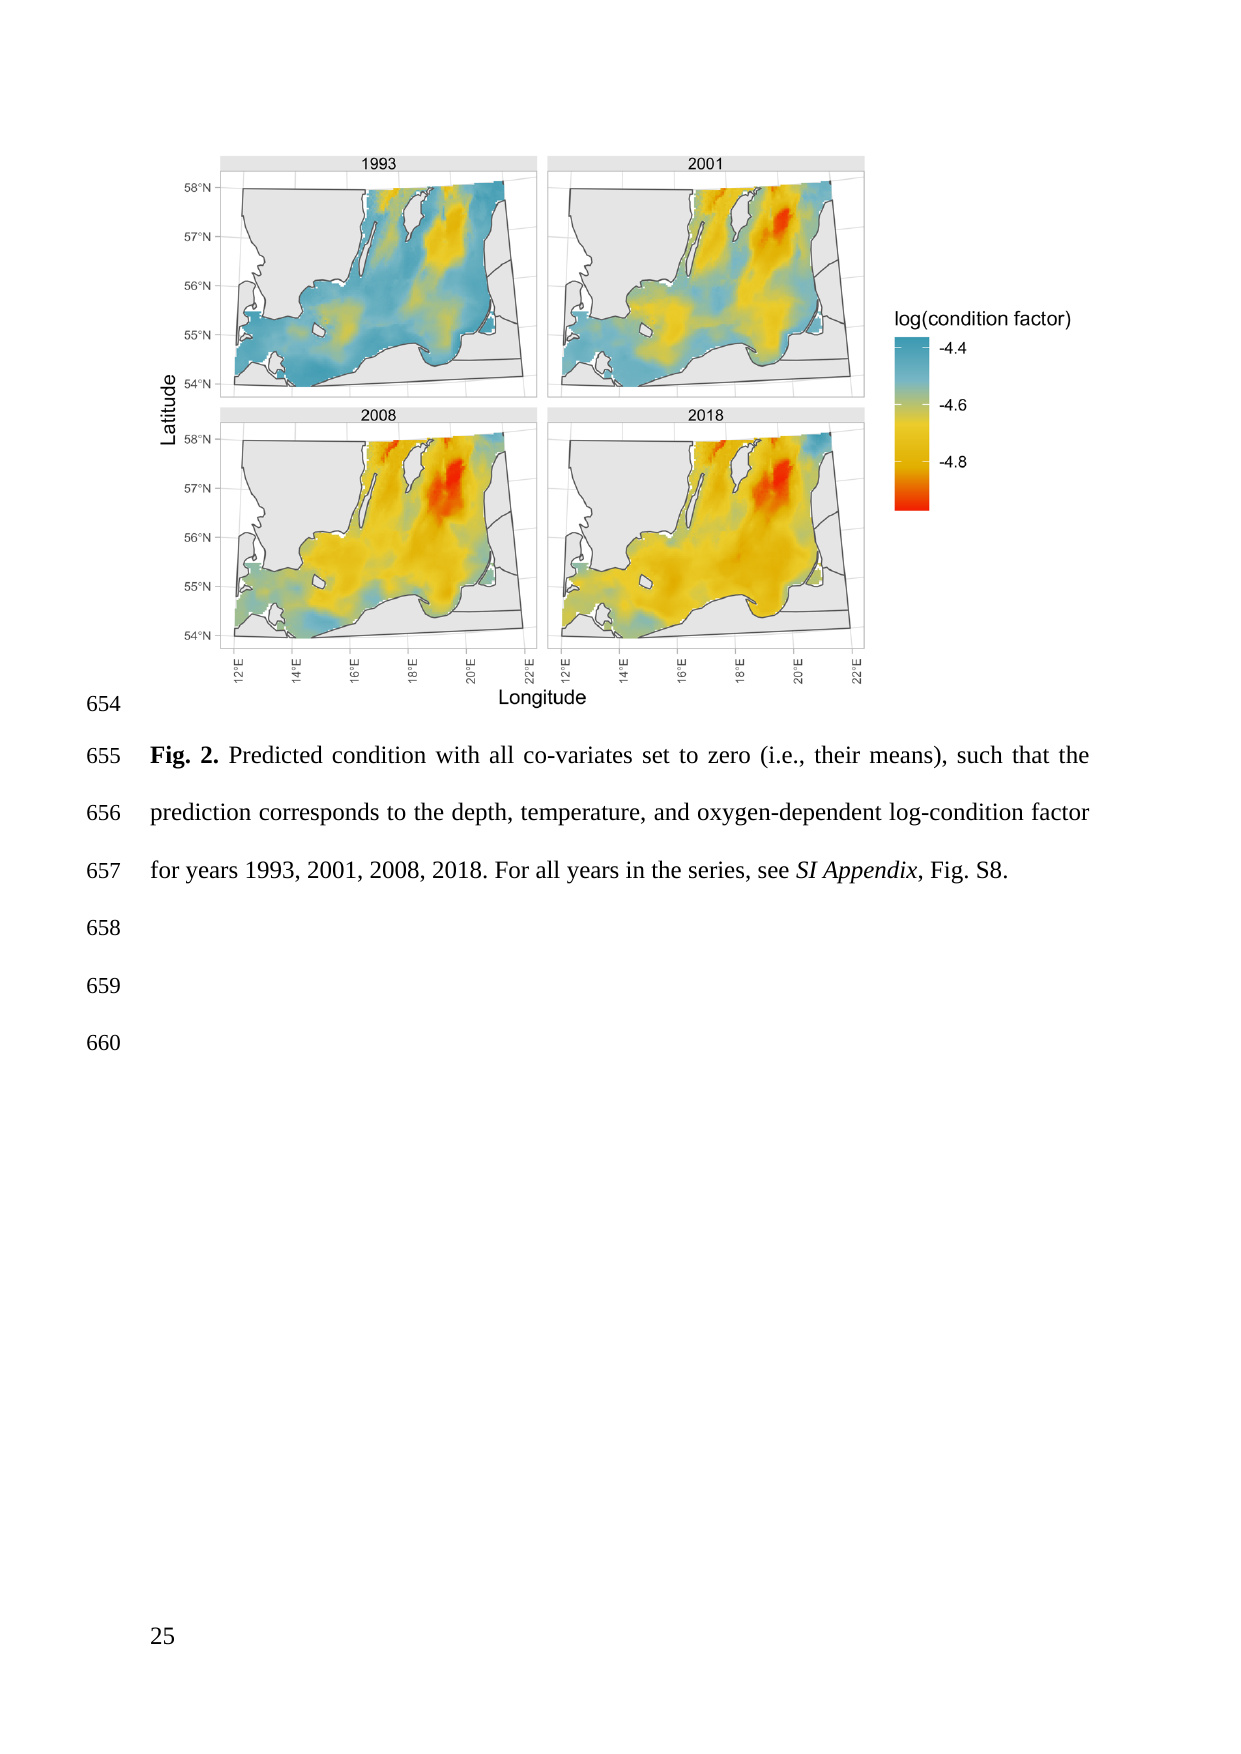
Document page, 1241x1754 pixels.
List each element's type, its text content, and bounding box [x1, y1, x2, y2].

picture [150, 150, 1091, 712]
text Fig. 2. Predicted condition with all co-variates set to zero (i.e., their means), such that the prediction corresponds to the depth, temperature, and oxygen-dependent log-condition factor for years 1993, 2001, 2008, 2018. For all years in the series, see SI Appendix, Fig. S8. [150, 740, 1090, 884]
